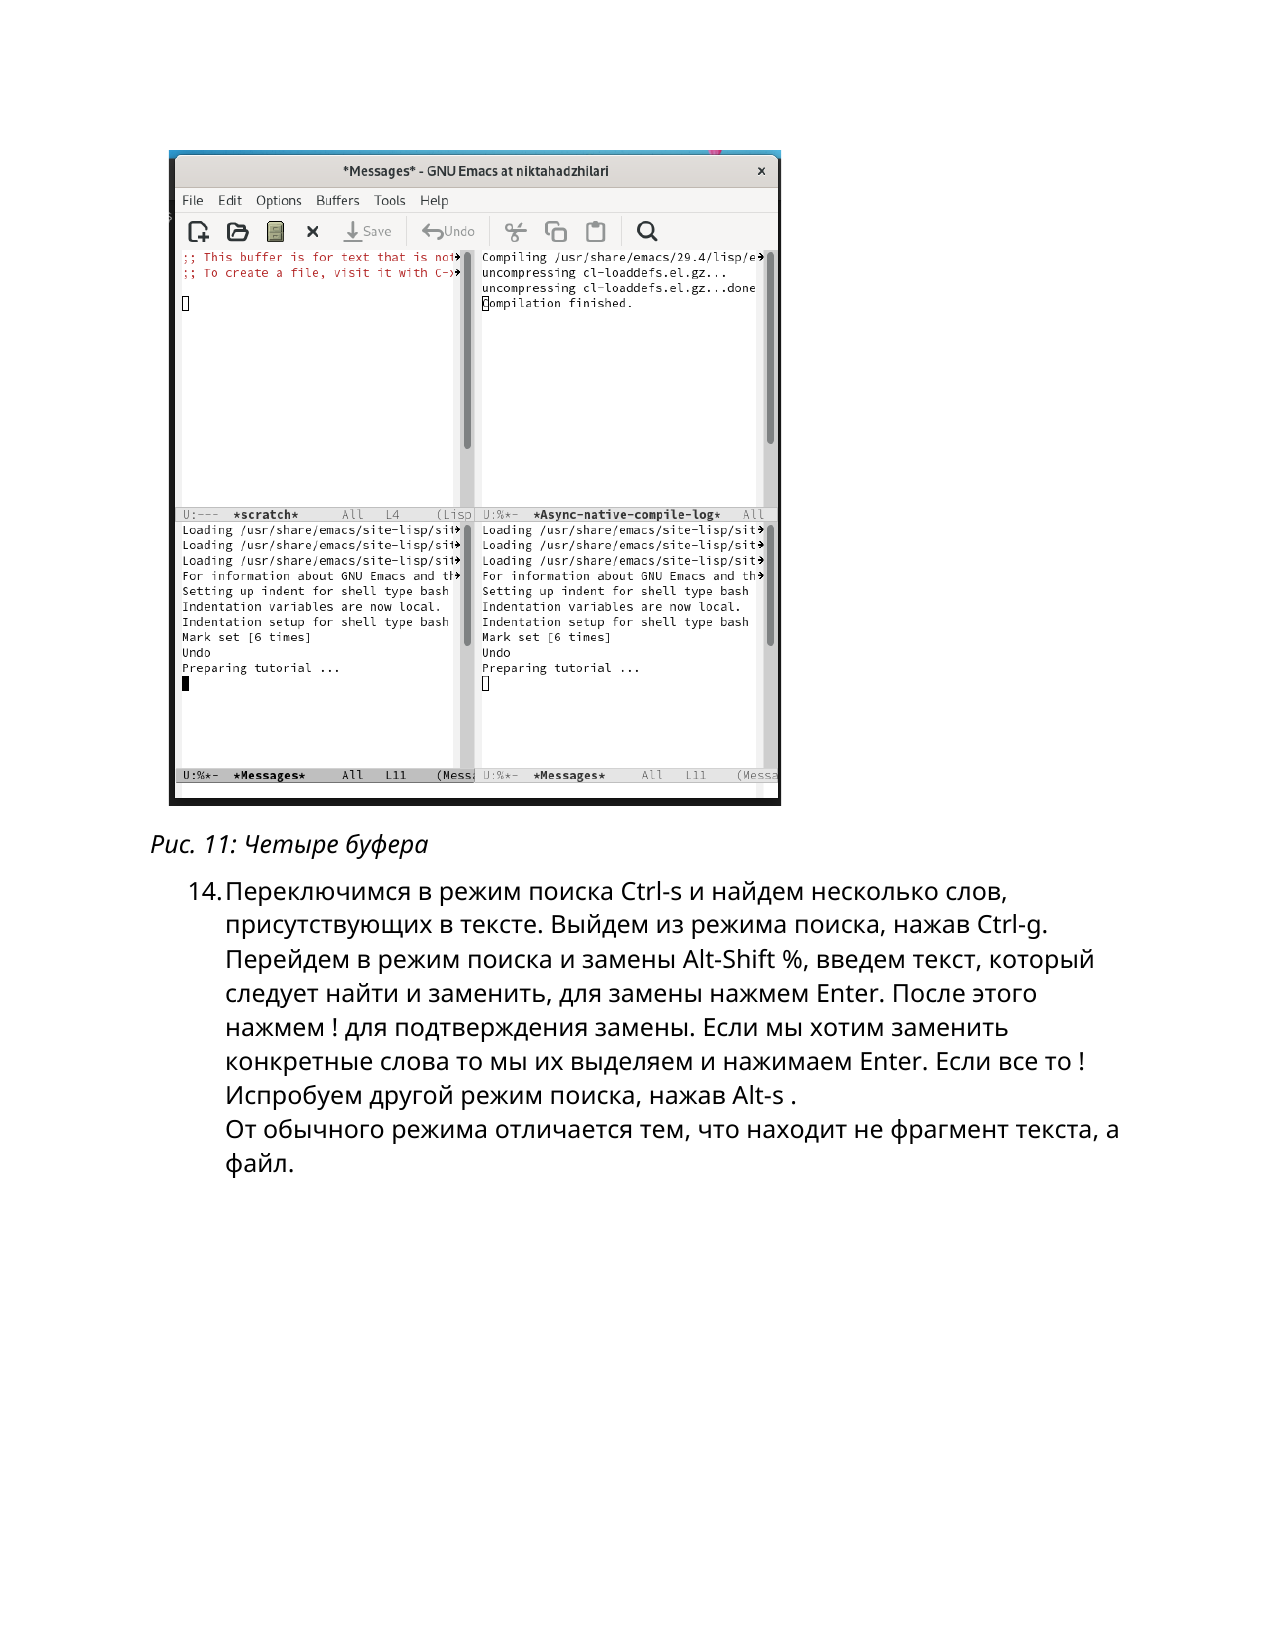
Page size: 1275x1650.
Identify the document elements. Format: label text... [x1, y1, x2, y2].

text Рис. 11: Четыре буфера [150, 827, 1125, 861]
picture [168, 150, 782, 806]
list Переключимся в режим поиска Ctrl-s и найдем несколько слов, присутствующих в тексте. Выйдем из режима поиска, нажав Ctrl-g. Перейдем в режим поиска и замены Alt-Shift %, введем текст, который следует найти и заменить, для замены нажмем Enter. После этого нажмем ! для подтверждения замены. Если мы хотим заменить конкретные слова то мы их выделяем и нажимаем Enter. Если все то ! Испробуем другой режим поиска, нажав Alt-s . От обычного режима отличается тем, что находит не фрагмент текста, а файл. [187, 873, 1125, 1180]
